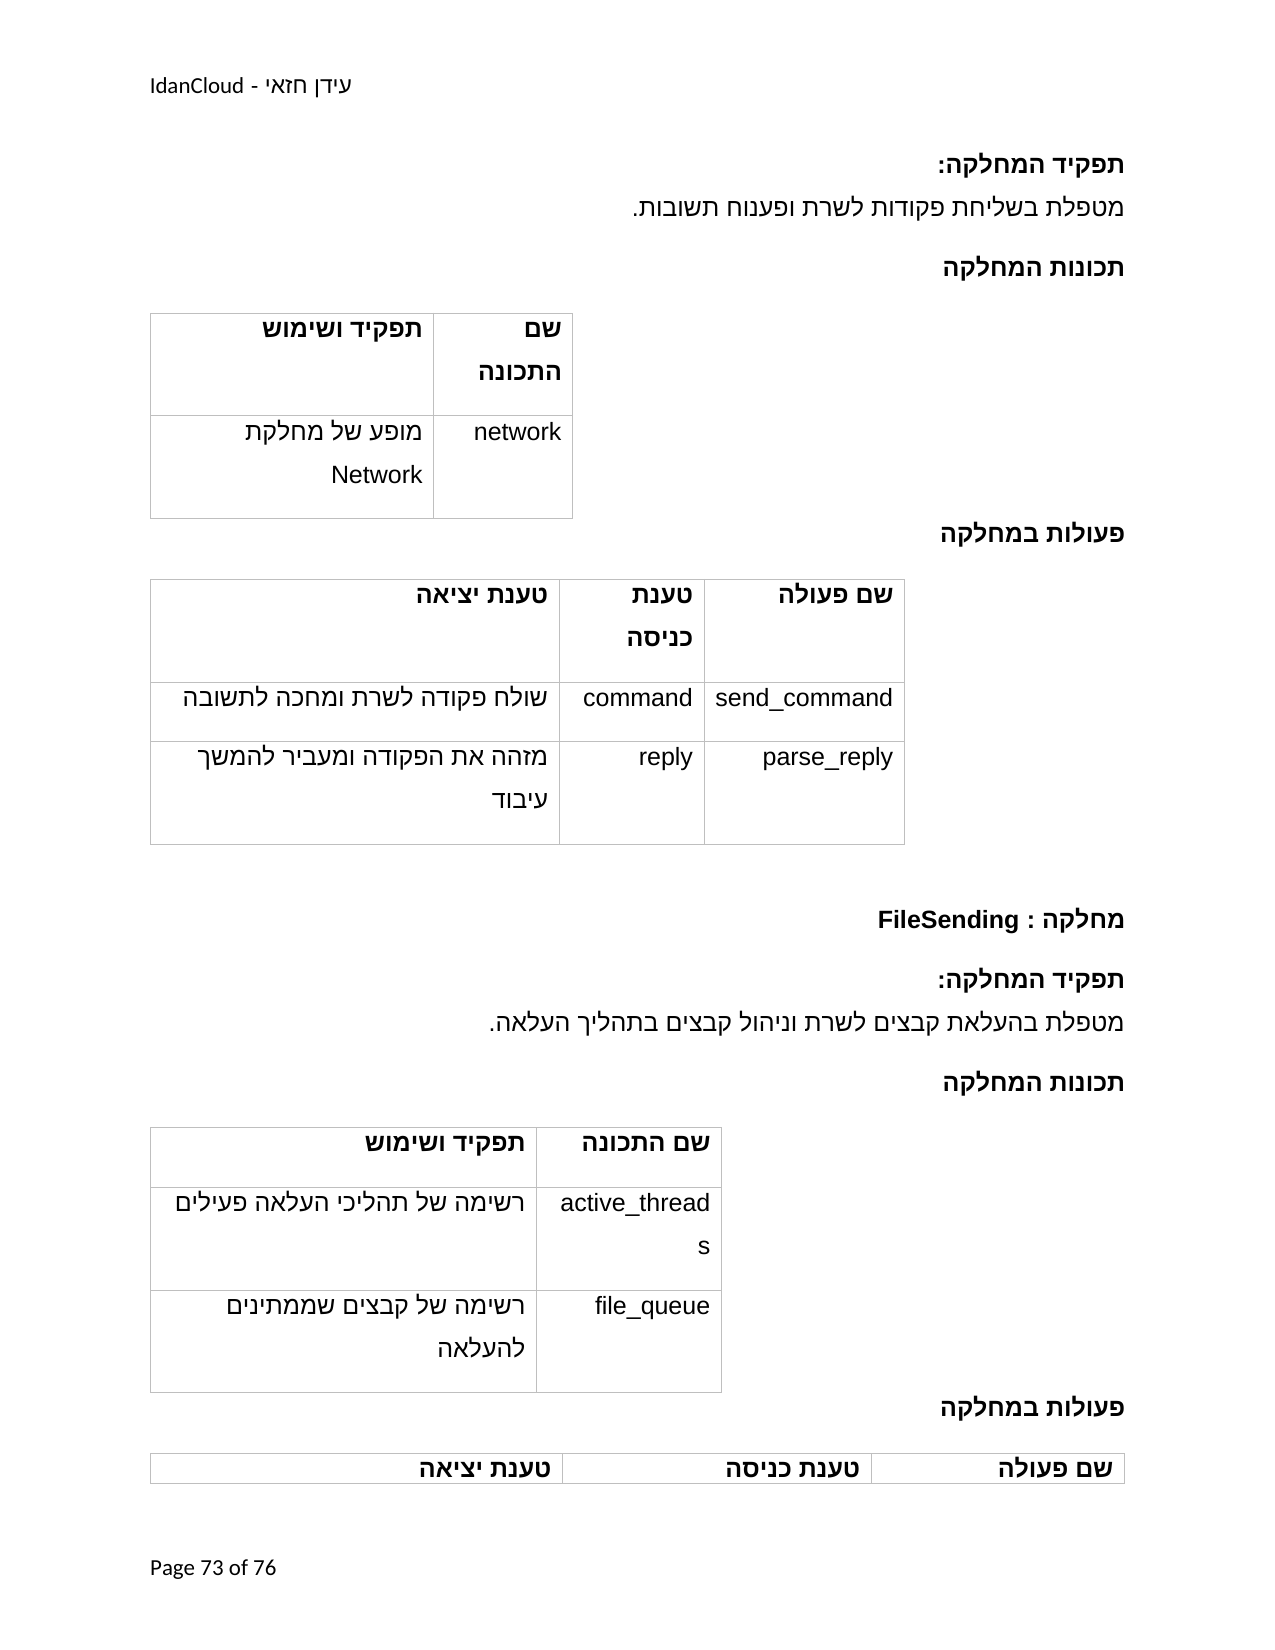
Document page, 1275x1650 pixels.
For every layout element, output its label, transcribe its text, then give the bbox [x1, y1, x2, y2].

table_cell רשימה של תהליכי העלאה פעילים [151, 1188, 536, 1289]
text תפקיד המחלקה: מטפלת בשליחת פקודות לשרת ופענוח תשובות. [150, 150, 1125, 222]
table_cell command [560, 683, 704, 741]
text תכונות המחלקה [150, 1067, 1125, 1096]
text מחלקה : FileSending [150, 905, 1125, 933]
text תכונות המחלקה [150, 253, 1125, 282]
table_cell active_threads [537, 1188, 721, 1289]
table_cell network [434, 416, 572, 518]
table_header טענת יציאה [151, 580, 559, 682]
table_cell מזהה את הפקודה ומעביר להמשך עיבוד [151, 742, 559, 844]
text פעולות במחלקה [150, 1393, 1125, 1422]
table_header תפקיד ושימוש [151, 1128, 536, 1187]
table_cell רשימה של קבצים שממתינים להעלאה [151, 1291, 536, 1392]
table_header טענת כניסה [563, 1454, 871, 1483]
table_header שם התכונה [434, 314, 572, 415]
table_cell שולח פקודה לשרת ומחכה לתשובה [151, 683, 559, 741]
table_header תפקיד ושימוש [151, 314, 433, 415]
table_cell מופע של מחלקת Network [151, 416, 433, 518]
table_header שם פעולה [872, 1454, 1124, 1483]
table_header טענת יציאה [151, 1454, 562, 1483]
text פעולות במחלקה [150, 519, 1125, 548]
table_cell send_command [705, 683, 904, 741]
text תפקיד המחלקה: מטפלת בהעלאת קבצים לשרת וניהול קבצים בתהליך העלאה. [150, 964, 1125, 1036]
table_cell parse_reply [705, 742, 904, 844]
table_header שם התכונה [537, 1128, 721, 1187]
table_header שם פעולה [705, 580, 904, 682]
table_cell reply [560, 742, 704, 844]
table_cell file_queue [537, 1291, 721, 1392]
table_header טענת כניסה [560, 580, 704, 682]
